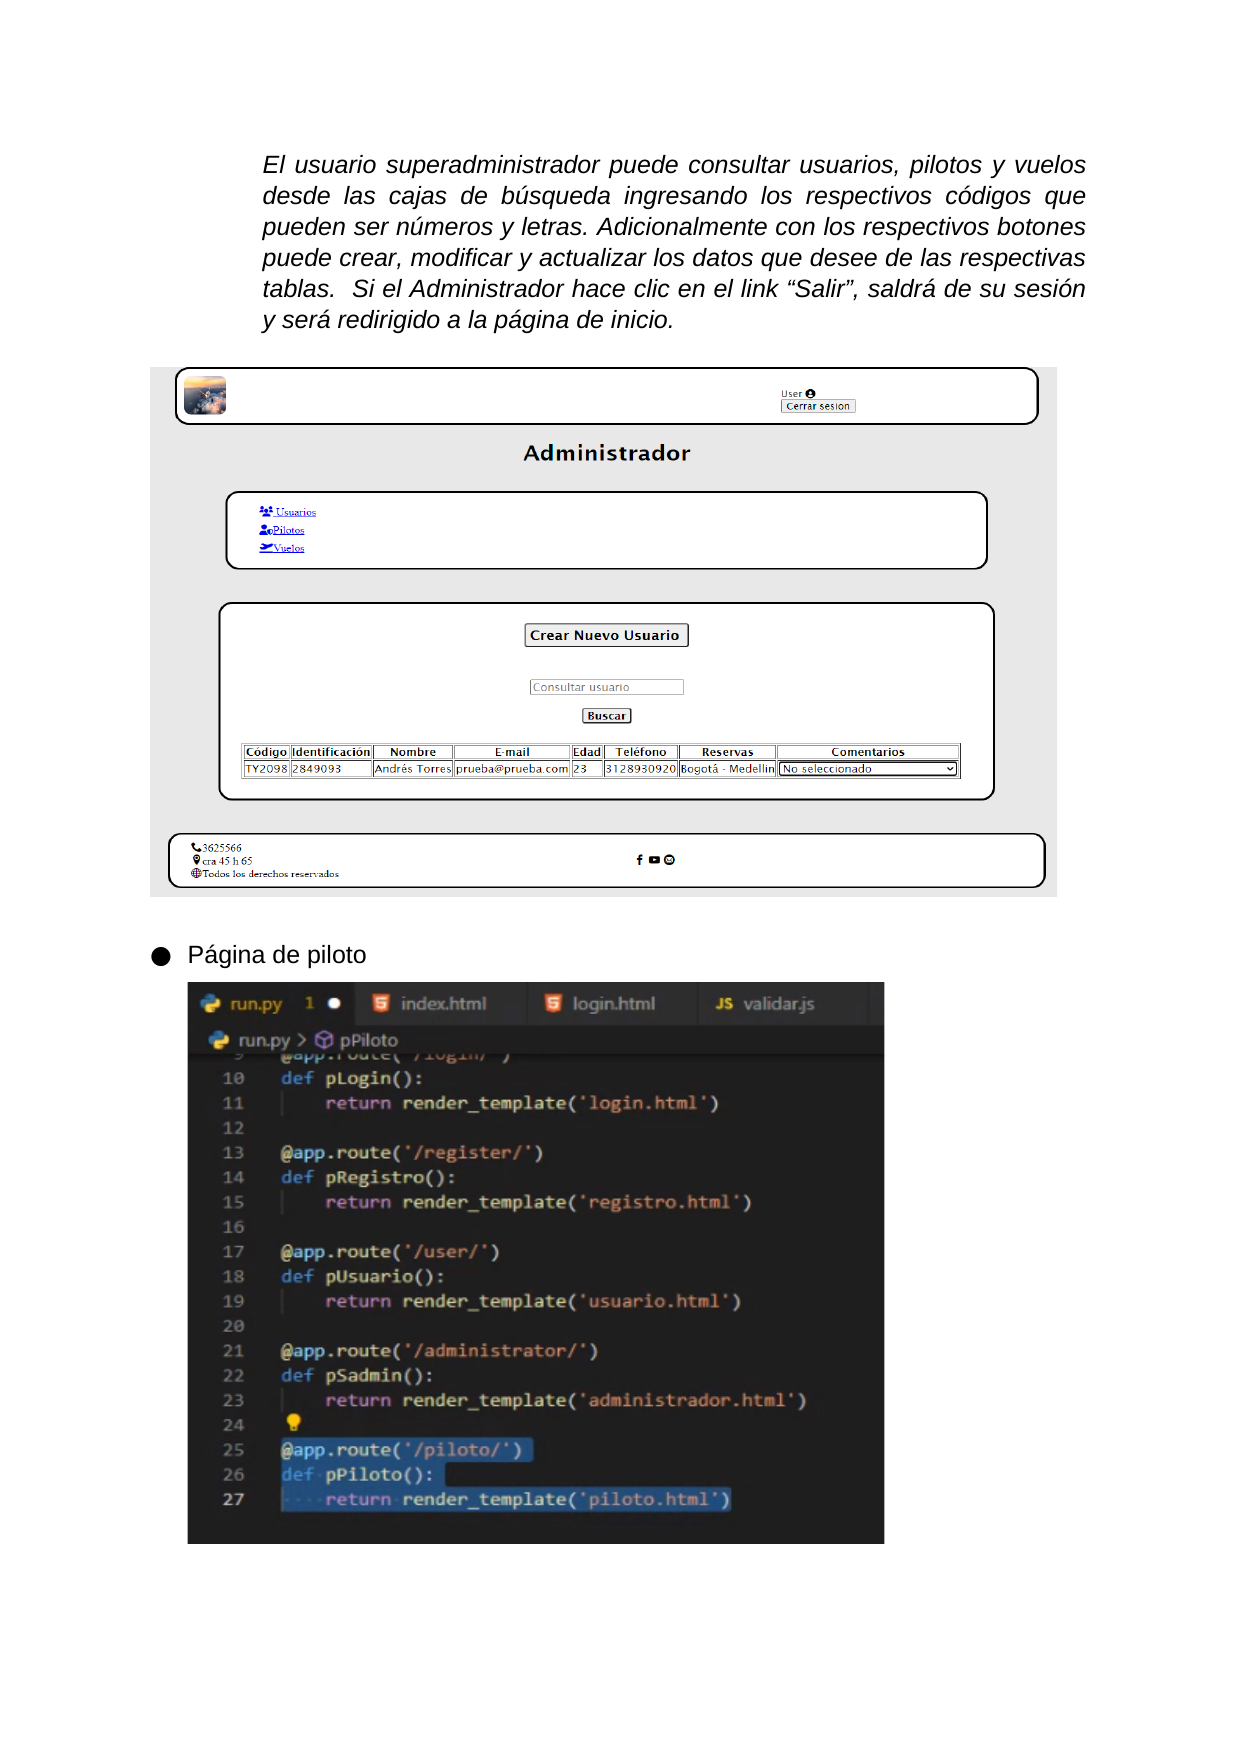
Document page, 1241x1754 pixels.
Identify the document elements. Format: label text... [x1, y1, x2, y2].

picture [187, 982, 885, 1544]
text El usuario superadministrador puede consultar usuarios, pilotos y vuelos desde las cajas de búsqueda ingresando los respectivos códigos que pueden ser números y letras. Adicionalmente con los respectivos botones puede crear, modificar y actualizar los datos que desee de las respectivas tablas. Si el Administrador hace clic en el link “Salir”, saldrá de su sesión y será redirigido a la página de inicio. [262, 150, 1090, 334]
picture [150, 367, 1058, 897]
list Página de piloto [150, 927, 1090, 978]
